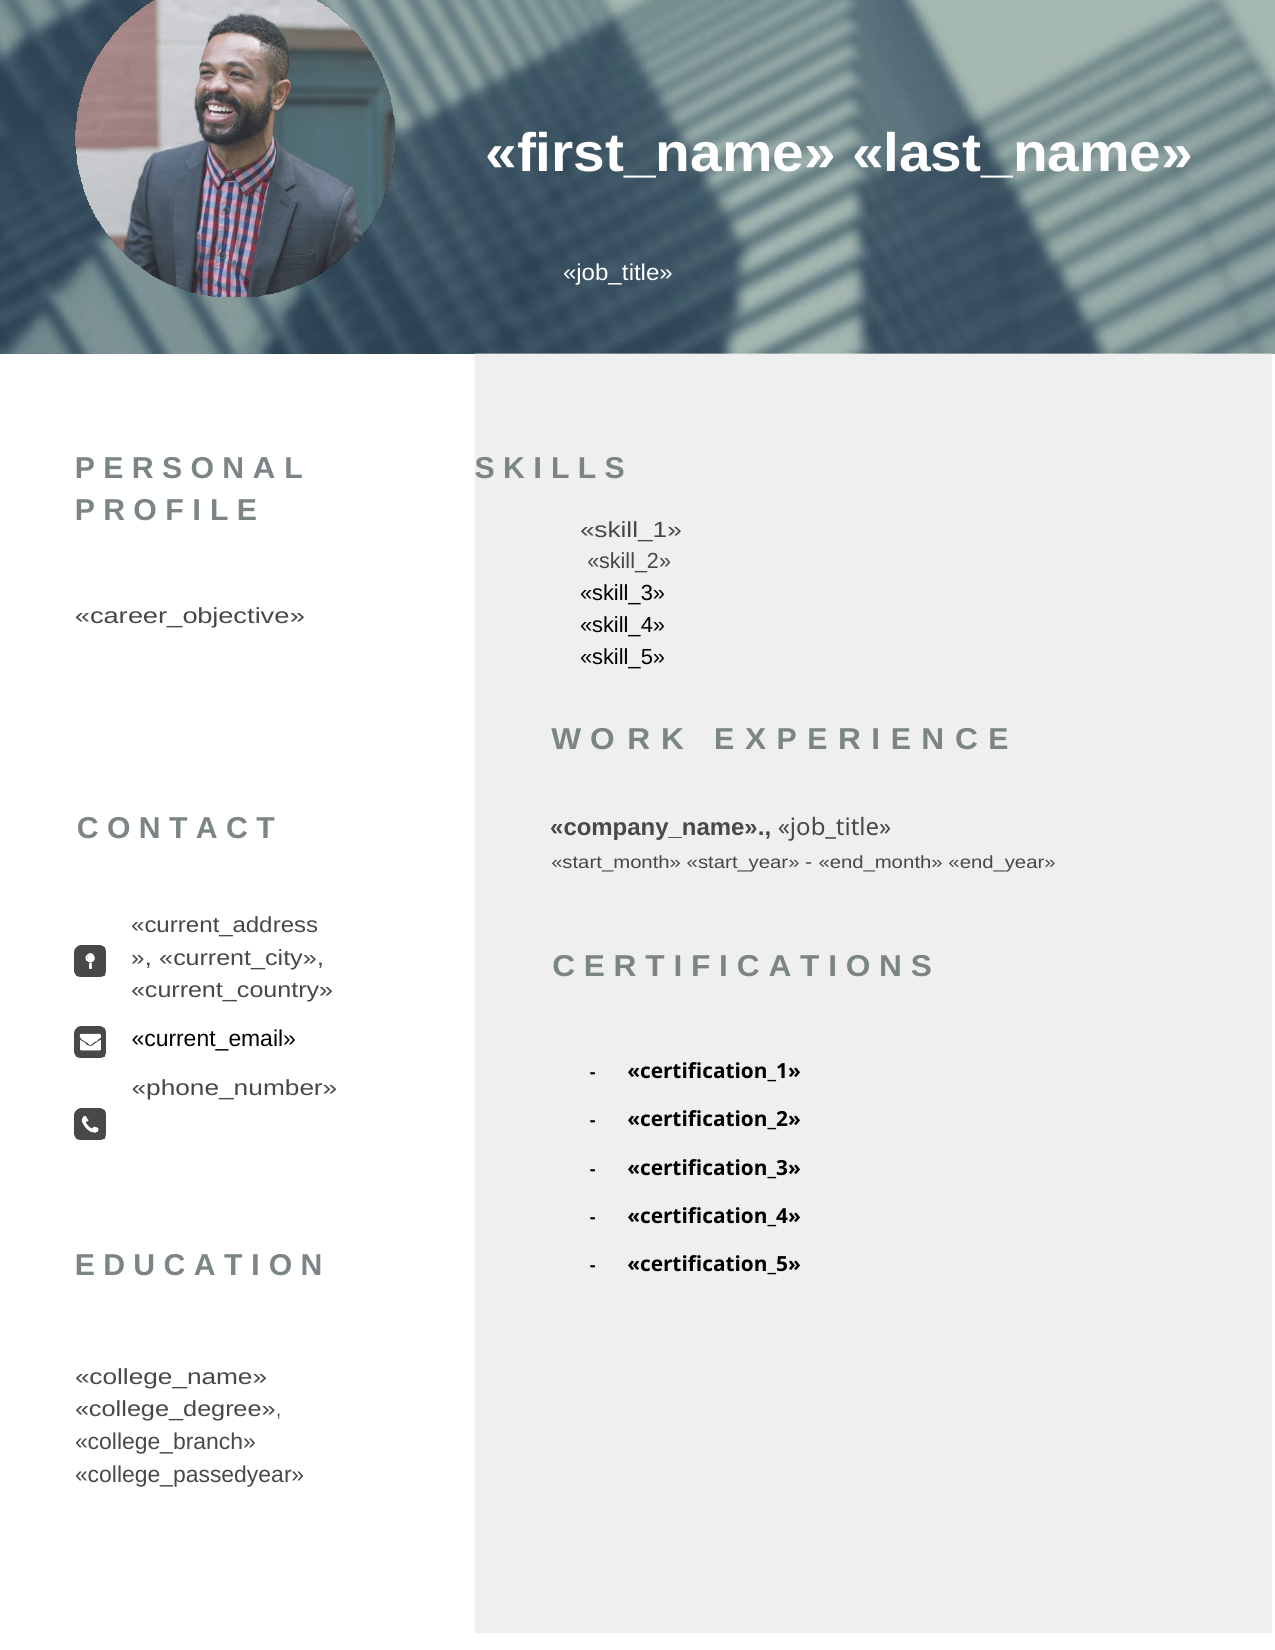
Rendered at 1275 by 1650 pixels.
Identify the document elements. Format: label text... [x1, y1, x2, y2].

list «certification_3» [589, 1153, 1235, 1181]
text «skill_2» [580, 548, 1235, 573]
text «current_address», «current_city», «current_country» [131, 912, 336, 1002]
text «college_name» [75, 1363, 398, 1389]
picture [74, 1026, 106, 1058]
text «phone_number» [131, 1075, 391, 1100]
text C E R T I F I C A T I O N S [552, 947, 1235, 982]
title «first_name» «last_name» [485, 120, 1235, 183]
subtitle P E R S O N A L P R O F I L E [74, 450, 321, 527]
text W O R K E X P E R I E N C E [551, 721, 1235, 756]
text «company_name»., «job_title» [550, 810, 1235, 843]
text «skill_3» [580, 580, 1235, 605]
list «certification_2» [589, 1104, 1235, 1133]
text «current_email» [131, 1024, 387, 1051]
picture [0, 0, 1275, 354]
text E D U C A T I O N [74, 1247, 391, 1282]
text «job_title» [0, 259, 1235, 286]
text «skill_4» [580, 612, 1235, 637]
picture [74, 1108, 106, 1140]
text C O N T A C T [77, 810, 391, 845]
text «start_month» «start_year» - «end_month» «end_year» [551, 851, 1235, 873]
text «skill_5» [580, 644, 1235, 669]
text «college_degree», «college_branch» [75, 1395, 398, 1455]
list «certification_4» [589, 1201, 1235, 1229]
list «certification_1» [589, 1056, 1235, 1085]
text «career_objective»S K I L L S [74, 603, 418, 628]
list «certification_5» [589, 1249, 1235, 1277]
text «skill_1» [580, 517, 1235, 542]
text «college_passedyear» [75, 1461, 398, 1488]
picture [74, 945, 106, 977]
